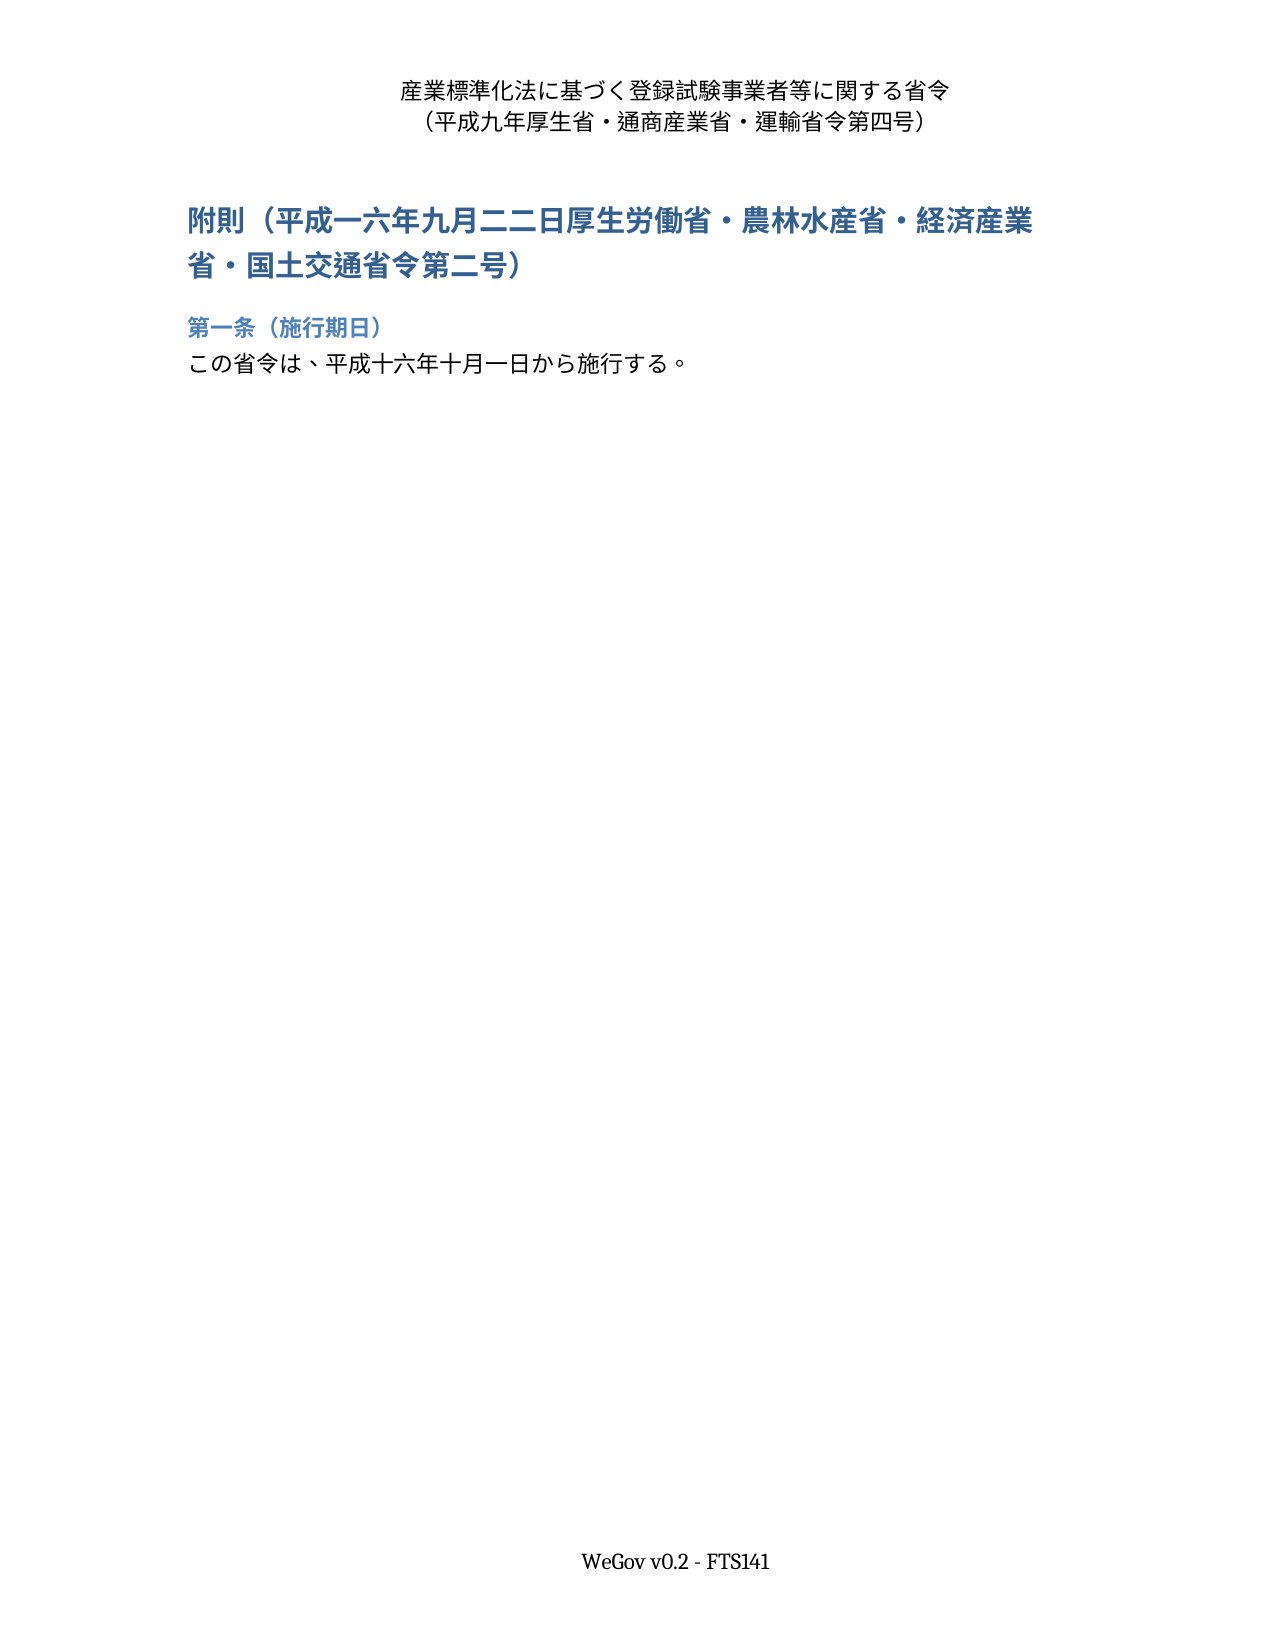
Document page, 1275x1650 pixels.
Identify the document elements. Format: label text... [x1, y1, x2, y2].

subtitle 附則（平成一六年九月二二日厚生労働省・農林水産省・経済産業省・国土交通省令第二号） [187, 200, 1087, 285]
text この省令は、平成十六年十月一日から施行する。 [187, 348, 1087, 379]
subtitle 第一条（施行期日） [187, 312, 1087, 343]
